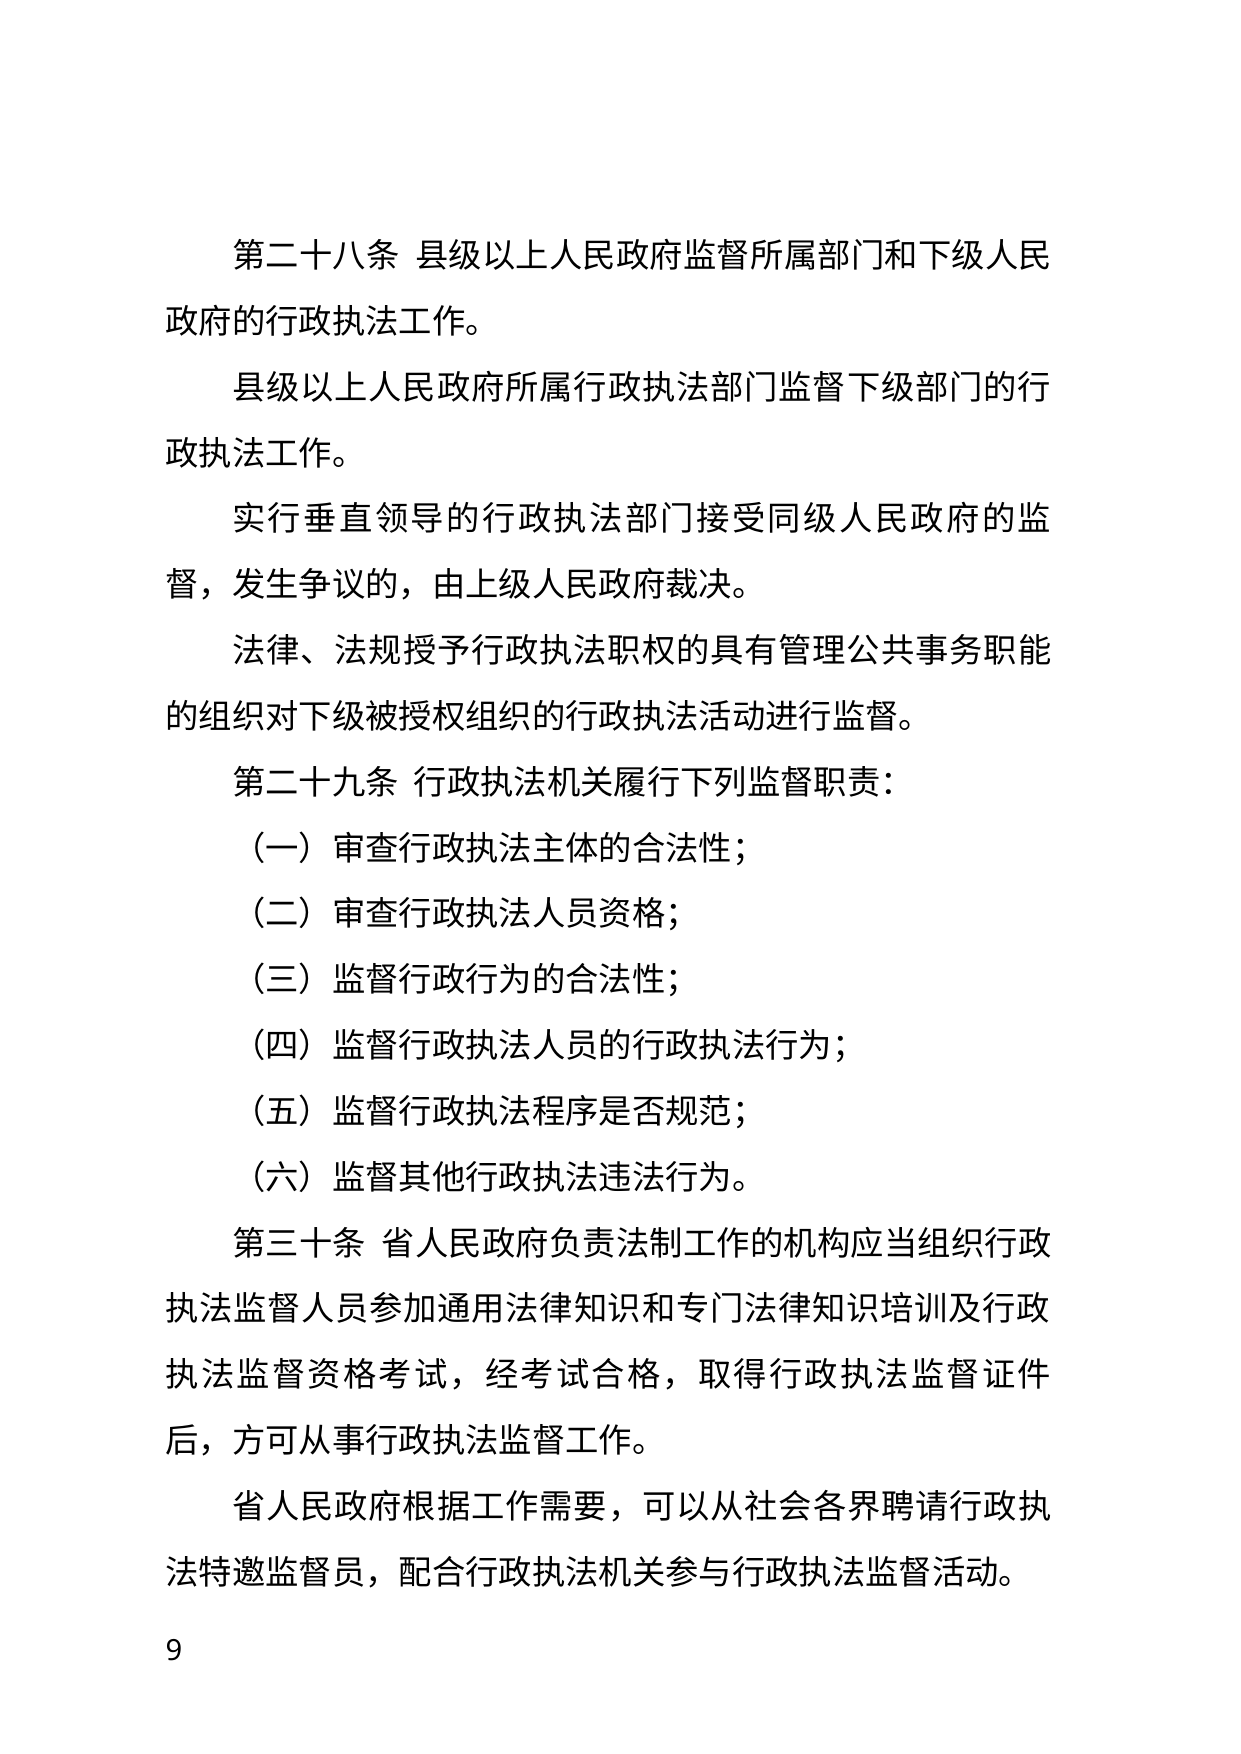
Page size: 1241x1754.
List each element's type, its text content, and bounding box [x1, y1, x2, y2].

text 第二十九条 行政执法机关履行下列监督职责： [165, 747, 1052, 812]
text （六）监督其他行政执法违法行为。 [165, 1142, 1052, 1207]
text 实行垂直领导的行政执法部门接受同级人民政府的监督，发生争议的，由上级人民政府裁决。 [165, 483, 1052, 615]
text 县级以上人民政府所属行政执法部门监督下级部门的行政执法工作。 [165, 352, 1052, 483]
list 第二十八条 县级以上人民政府监督所属部门和下级人民政府的行政执法工作。 [165, 220, 1052, 352]
text （二）审查行政执法人员资格； [165, 878, 1052, 944]
text （三）监督行政行为的合法性； [165, 944, 1052, 1010]
text 第三十条 省人民政府负责法制工作的机构应当组织行政执法监督人员参加通用法律知识和专门法律知识培训及行政执法监督资格考试，经考试合格，取得行政执法监督证件后，方可从事行政执法监督工作。 [165, 1207, 1052, 1471]
text （一）审查行政执法主体的合法性； [165, 812, 1052, 878]
text 省人民政府根据工作需要，可以从社会各界聘请行政执法特邀监督员，配合行政执法机关参与行政执法监督活动。 [165, 1471, 1052, 1602]
text （四）监督行政执法人员的行政执法行为； [165, 1010, 1052, 1076]
text （五）监督行政执法程序是否规范； [165, 1076, 1052, 1142]
text 法律、法规授予行政执法职权的具有管理公共事务职能的组织对下级被授权组织的行政执法活动进行监督。 [165, 615, 1052, 747]
